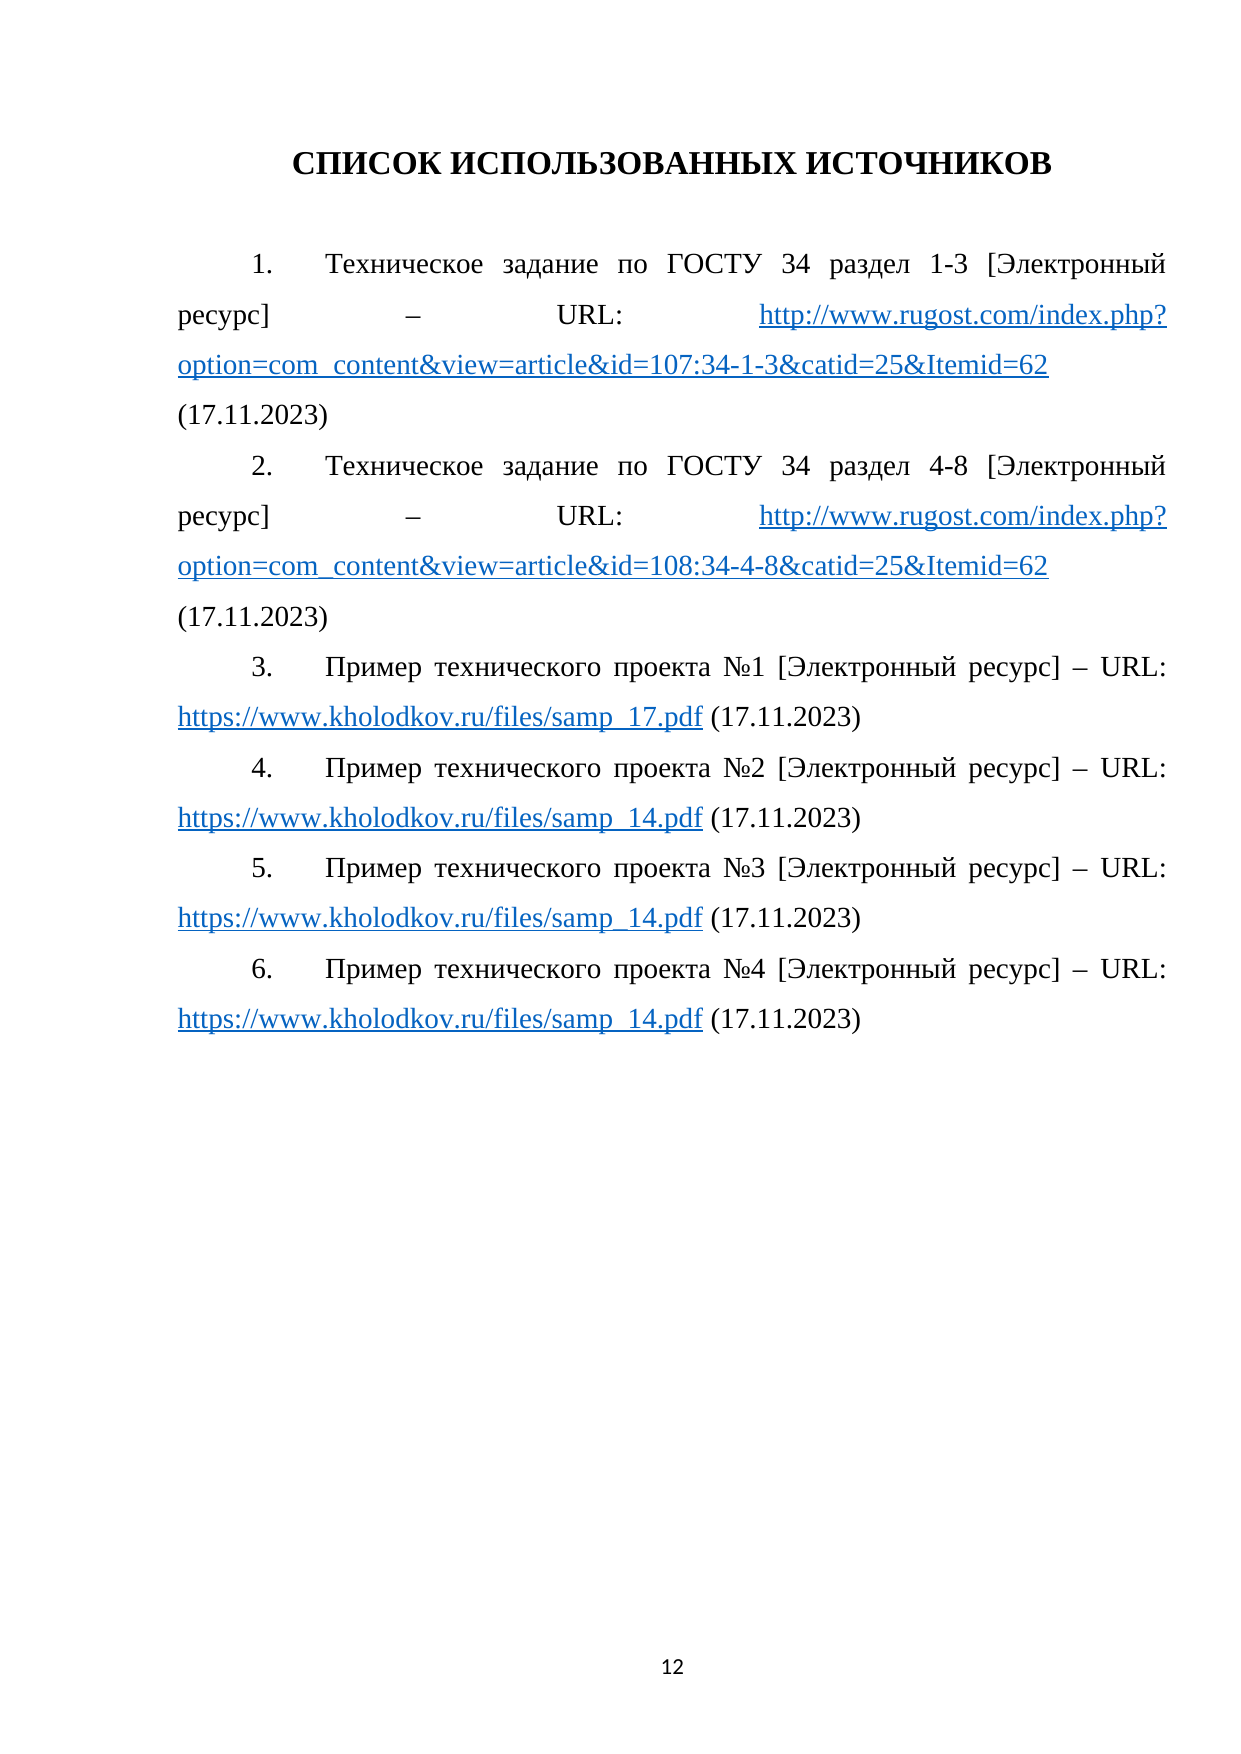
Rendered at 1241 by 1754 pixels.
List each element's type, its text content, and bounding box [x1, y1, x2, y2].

list Пример технического проекта №3 [Электронный ресурс] – URL: https://www.kholodkov.ru/files/samp_14.pdf (17.11.2023) [177, 850, 1167, 934]
list Пример технического проекта №4 [Электронный ресурс] – URL: https://www.kholodkov.ru/files/samp_14.pdf (17.11.2023) [177, 951, 1167, 1035]
list Техническое задание по ГОСТУ 34 раздел 4-8 [Электронный ресурс] – URL: http://www.rugost.com/index.php?option=com_content&view=article&id=108:34-4-8&catid=25&Itemid=62 (17.11.2023) [177, 448, 1167, 632]
list Пример технического проекта №2 [Электронный ресурс] – URL: https://www.kholodkov.ru/files/samp_14.pdf (17.11.2023) [177, 750, 1167, 833]
list Техническое задание по ГОСТУ 34 раздел 1-3 [Электронный ресурс] – URL: http://www.rugost.com/index.php?option=com_content&view=article&id=107:34-1-3&catid=25&Itemid=62 (17.11.2023) [177, 247, 1167, 431]
subtitle СПИСОК ИСПОЛЬЗОВАННЫХ ИСТОЧНИКОВ [177, 143, 1167, 181]
list Пример технического проекта №1 [Электронный ресурс] – URL: https://www.kholodkov.ru/files/samp_17.pdf (17.11.2023) [177, 649, 1167, 733]
